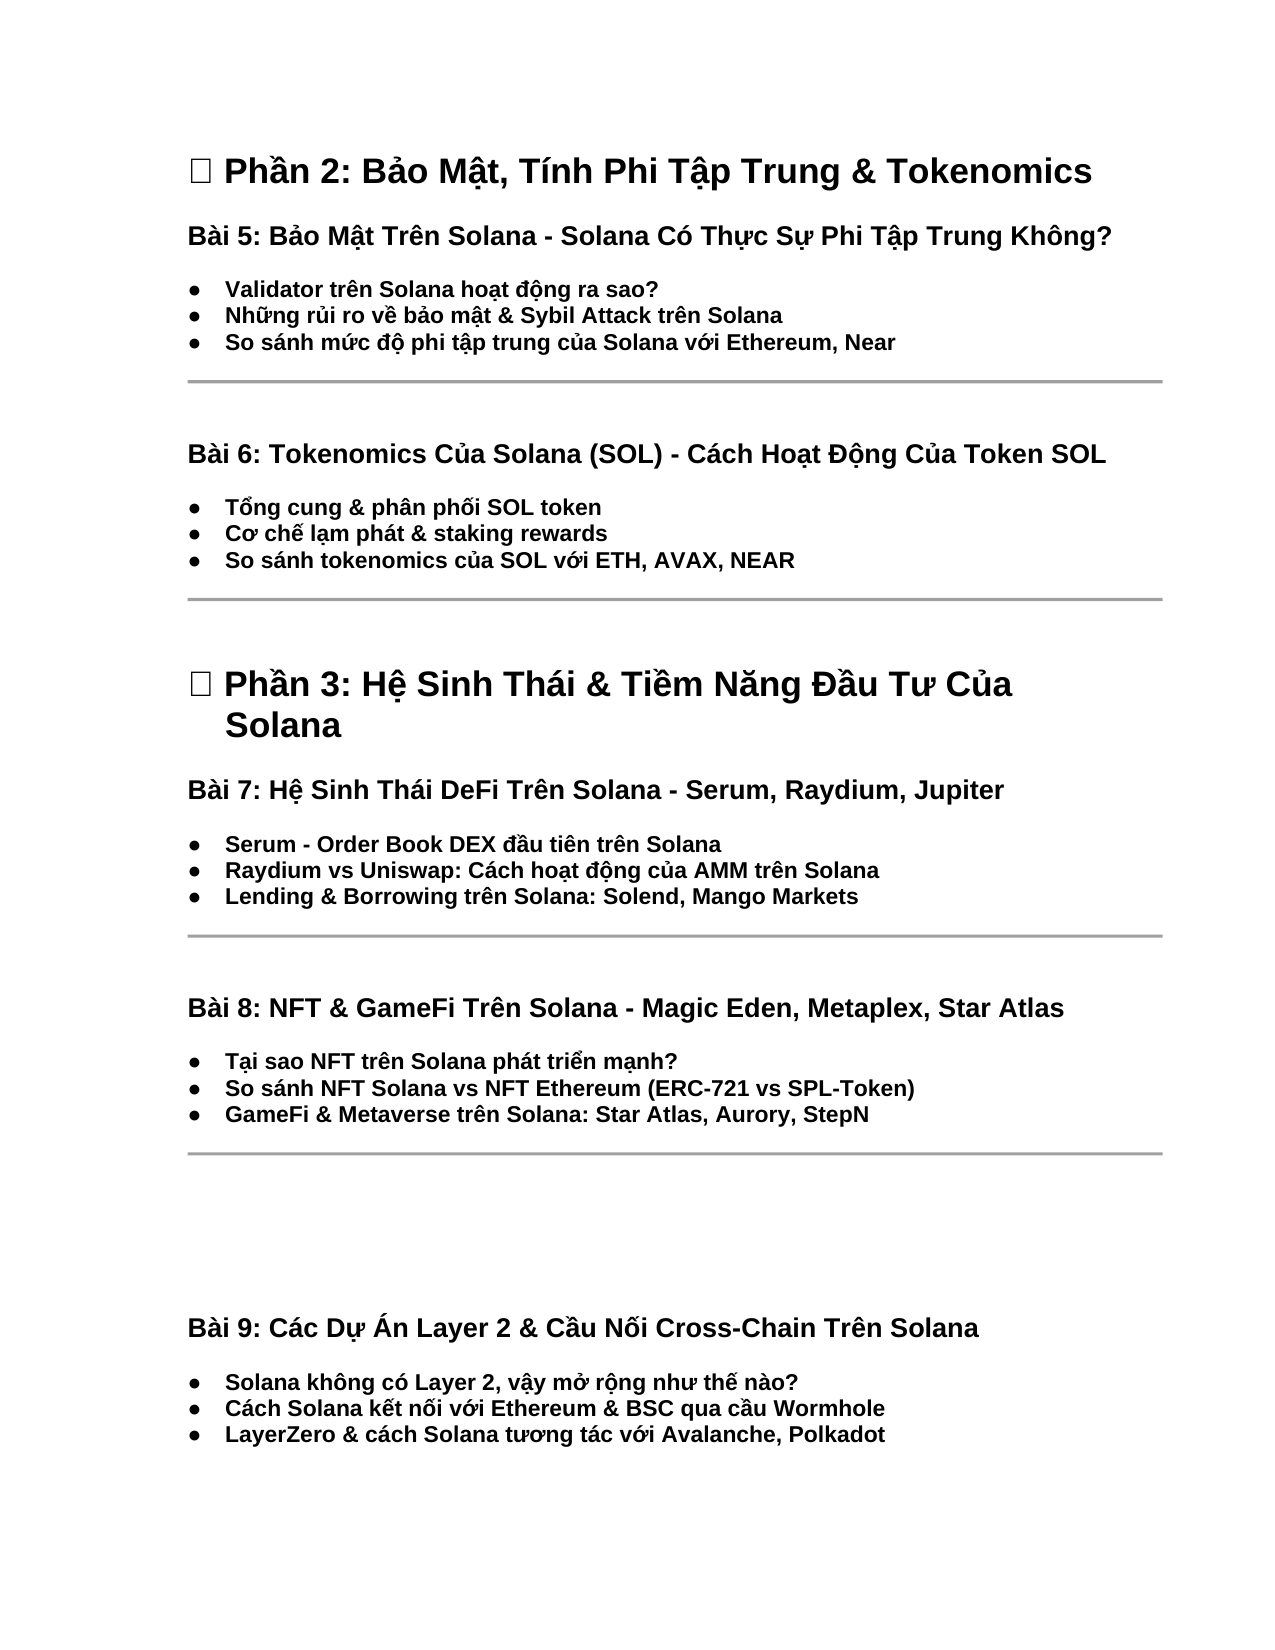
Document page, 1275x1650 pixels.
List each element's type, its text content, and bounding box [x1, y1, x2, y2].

list LayerZero & cách Solana tương tác với Avalanche, Polkadot [187, 1421, 1125, 1448]
list Raydium vs Uniswap: Cách hoạt động của AMM trên Solana [187, 857, 1125, 883]
list So sánh tokenomics của SOL với ETH, AVAX, NEAR [187, 547, 1125, 573]
list So sánh mức độ phi tập trung của Solana với Ethereum, Near [187, 329, 1125, 355]
list Validator trên Solana hoạt động ra sao? [187, 276, 1125, 302]
list Solana không có Layer 2, vậy mở rộng như thế nào? [187, 1369, 1125, 1395]
subtitle Bài 8: NFT & GameFi Trên Solana - Magic Eden, Metaplex, Star Atlas [187, 992, 1125, 1023]
subtitle Bài 6: Tokenomics Của Solana (SOL) - Cách Hoạt Động Của Token SOL [187, 438, 1125, 469]
list Cơ chế lạm phát & staking rewards [187, 520, 1125, 547]
list Những rủi ro về bảo mật & Sybil Attack trên Solana [187, 302, 1125, 329]
list Lending & Borrowing trên Solana: Solend, Mango Markets [187, 883, 1125, 909]
list Cách Solana kết nối với Ethereum & BSC qua cầu Wormhole [187, 1395, 1125, 1421]
list Tại sao NFT trên Solana phát triển mạnh? [187, 1048, 1125, 1074]
list Serum - Order Book DEX đầu tiên trên Solana [187, 831, 1125, 857]
subtitle 📌 Phần 2: Bảo Mật, Tính Phi Tập Trung & Tokenomics [187, 150, 1125, 191]
subtitle 📌 Phần 3: Hệ Sinh Thái & Tiềm Năng Đầu Tư Của Solana [187, 664, 1125, 745]
subtitle Bài 5: Bảo Mật Trên Solana - Solana Có Thực Sự Phi Tập Trung Không? [187, 220, 1125, 251]
list GameFi & Metaverse trên Solana: Star Atlas, Aurory, StepN [187, 1101, 1125, 1127]
subtitle Bài 7: Hệ Sinh Thái DeFi Trên Solana - Serum, Raydium, Jupiter [187, 774, 1125, 806]
list So sánh NFT Solana vs NFT Ethereum (ERC-721 vs SPL-Token) [187, 1074, 1125, 1101]
subtitle Bài 9: Các Dự Án Layer 2 & Cầu Nối Cross-Chain Trên Solana [187, 1312, 1125, 1344]
list Tổng cung & phân phối SOL token [187, 494, 1125, 520]
